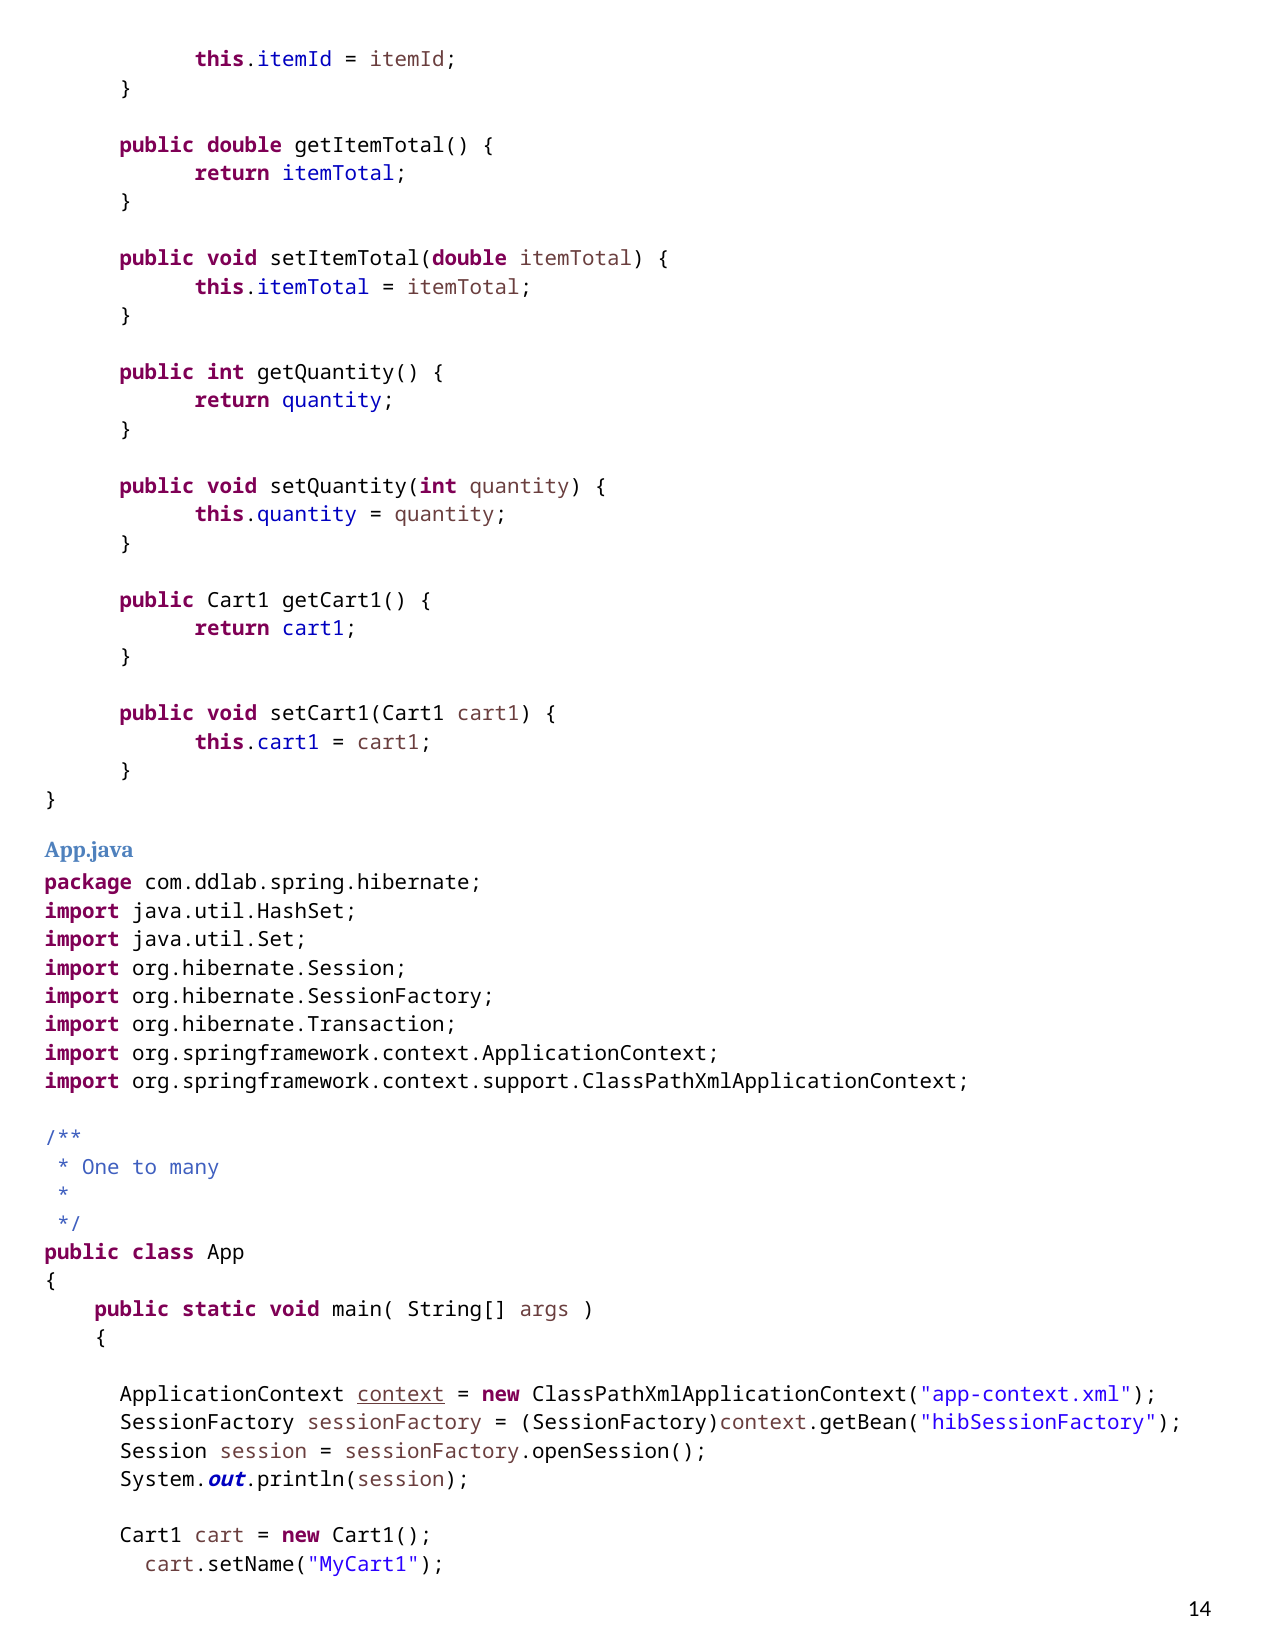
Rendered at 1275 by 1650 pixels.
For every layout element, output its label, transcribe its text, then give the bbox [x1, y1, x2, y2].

text public void setItemTotal(double itemTotal) { [44, 243, 1211, 272]
text import org.hibernate.Transaction; [44, 1009, 1211, 1038]
text } [44, 300, 1211, 329]
text } [44, 73, 1211, 101]
text } [44, 784, 1211, 812]
text * One to many [44, 1152, 1211, 1180]
text this.itemTotal = itemTotal; [44, 272, 1211, 300]
text } [44, 187, 1211, 215]
text public double getItemTotal() { [44, 130, 1211, 158]
text */ [44, 1209, 1211, 1237]
text this.cart1 = cart1; [44, 727, 1211, 755]
subtitle App.java [44, 837, 1211, 863]
text import java.util.Set; [44, 924, 1211, 953]
text } [44, 642, 1211, 670]
text public void setCart1(Cart1 cart1) { [44, 698, 1211, 727]
text System.out.println(session); [44, 1464, 1211, 1493]
text public static void main( String[] args ) [44, 1294, 1211, 1322]
text } [44, 528, 1211, 556]
text import org.hibernate.SessionFactory; [44, 981, 1211, 1009]
text import org.springframework.context.support.ClassPathXmlApplicationContext; [44, 1066, 1211, 1095]
text { [44, 1322, 1211, 1351]
text * [44, 1180, 1211, 1209]
text public void setQuantity(int quantity) { [44, 471, 1211, 499]
text } [44, 755, 1211, 784]
text import org.springframework.context.ApplicationContext; [44, 1038, 1211, 1066]
text return itemTotal; [44, 158, 1211, 187]
text Cart1 cart = new Cart1(); [44, 1521, 1211, 1549]
text import java.util.HashSet; [44, 896, 1211, 924]
text { [44, 1266, 1211, 1294]
text cart.setName("MyCart1"); [44, 1549, 1211, 1577]
text public Cart1 getCart1() { [44, 585, 1211, 613]
text } [44, 414, 1211, 442]
text this.itemId = itemId; [44, 44, 1211, 73]
text /** [44, 1123, 1211, 1152]
text return quantity; [44, 386, 1211, 414]
text this.quantity = quantity; [44, 499, 1211, 528]
text public class App [44, 1237, 1211, 1266]
text import org.hibernate.Session; [44, 953, 1211, 981]
text package com.ddlab.spring.hibernate; [44, 867, 1211, 896]
text public int getQuantity() { [44, 357, 1211, 386]
text return cart1; [44, 613, 1211, 642]
text SessionFactory sessionFactory = (SessionFactory)context.getBean("hibSessionFactory"); [44, 1407, 1211, 1436]
text ApplicationContext context = new ClassPathXmlApplicationContext("app-context.xml"); [44, 1379, 1211, 1407]
text Session session = sessionFactory.openSession(); [44, 1436, 1211, 1464]
